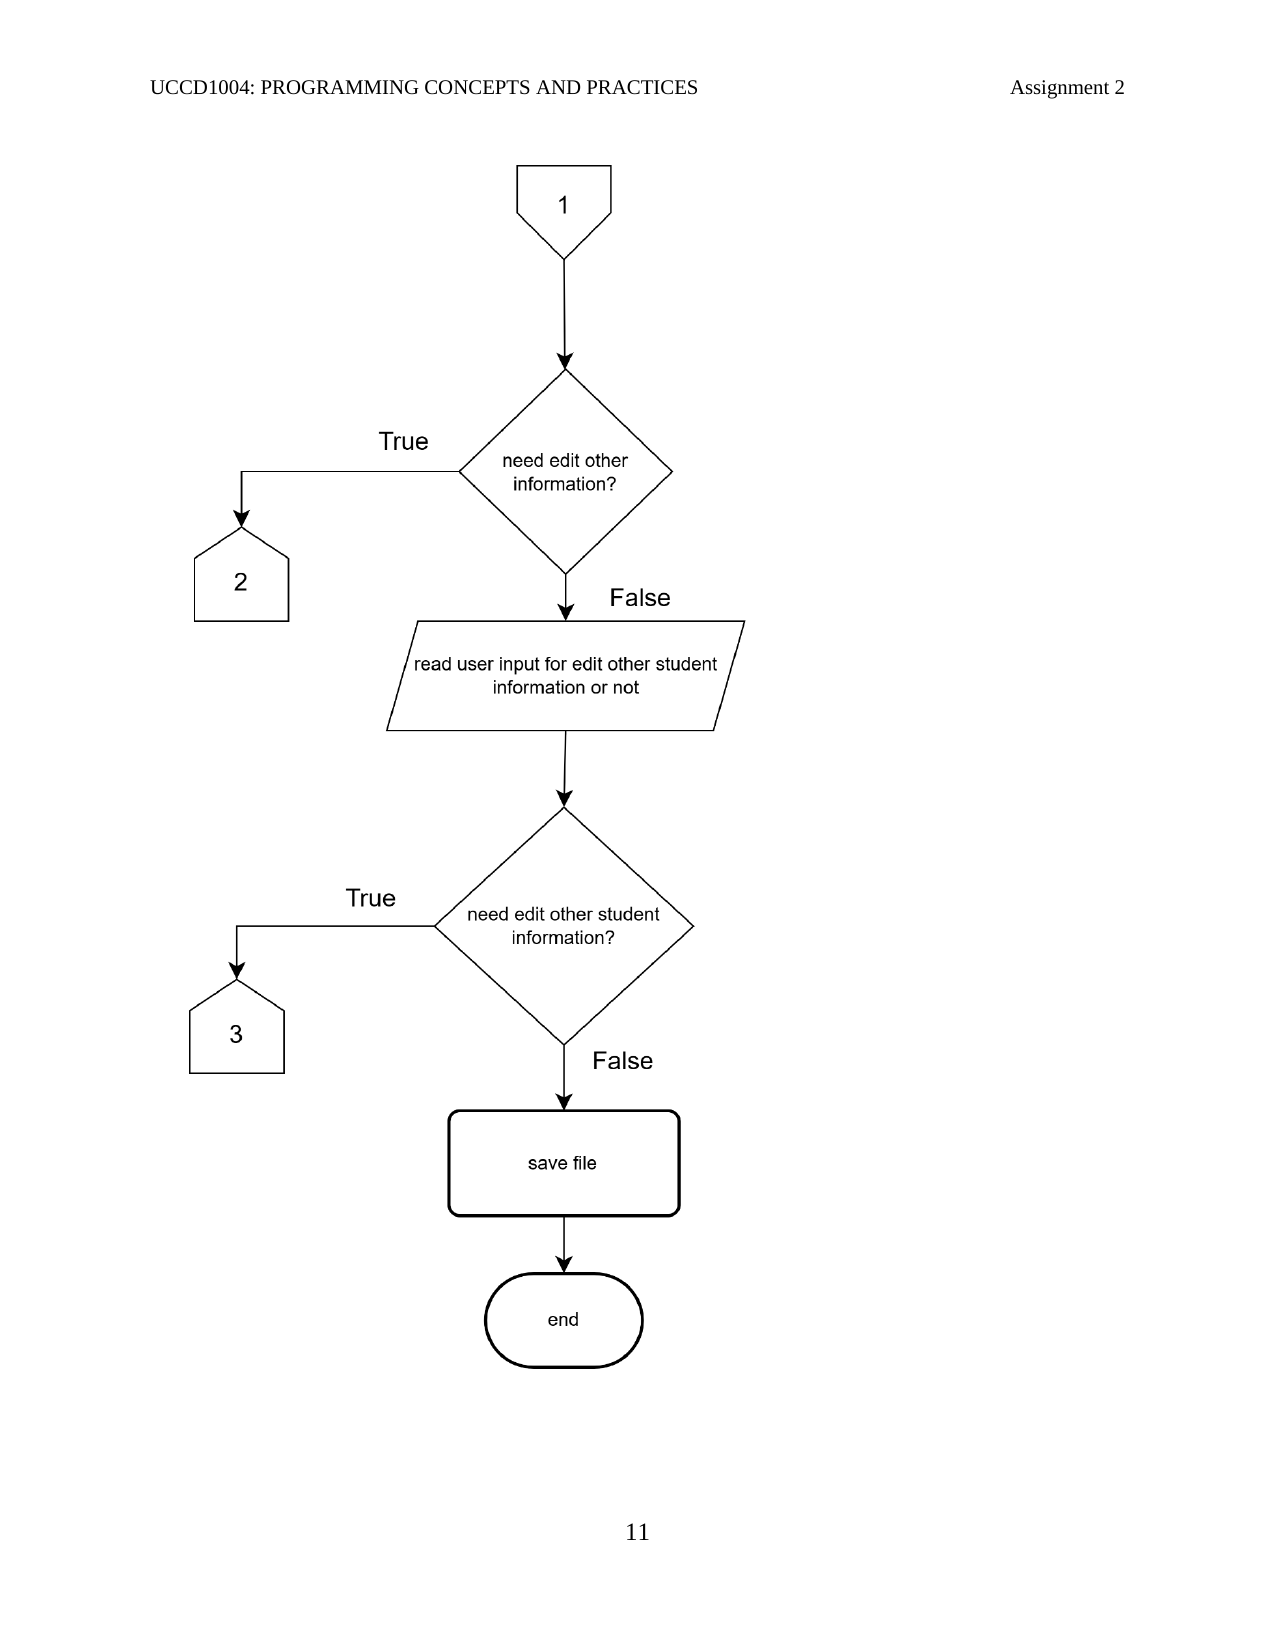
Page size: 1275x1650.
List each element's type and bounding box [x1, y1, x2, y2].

picture [173, 150, 762, 1385]
